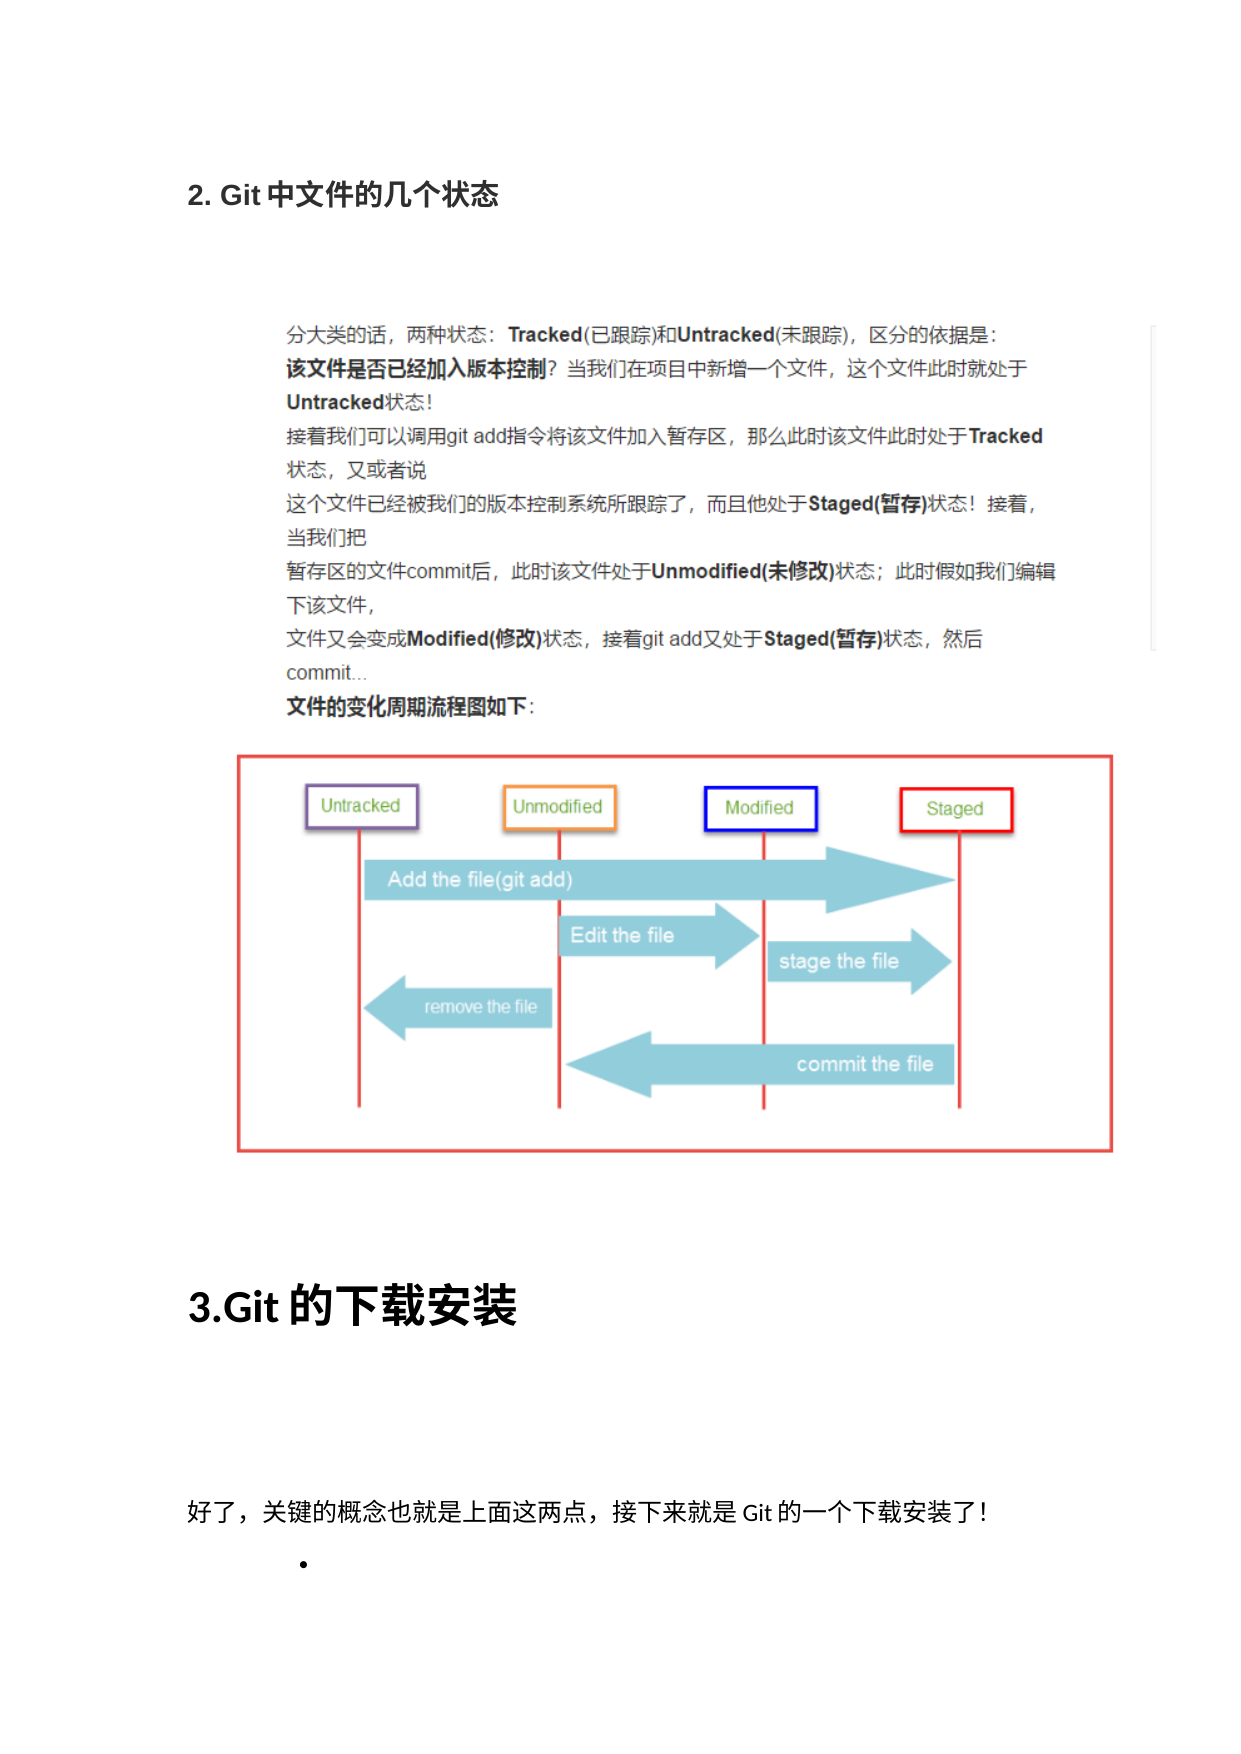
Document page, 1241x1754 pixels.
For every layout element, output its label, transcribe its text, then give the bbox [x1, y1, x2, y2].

text 好了，关键的概念也就是上面这两点，接下来就是Git的一个下载安装了！ [187, 1478, 1053, 1543]
subtitle 3.Git的下载安装 [187, 1254, 1053, 1351]
subtitle Git中文件的几个状态 [187, 162, 1053, 227]
picture [187, 308, 1157, 1169]
